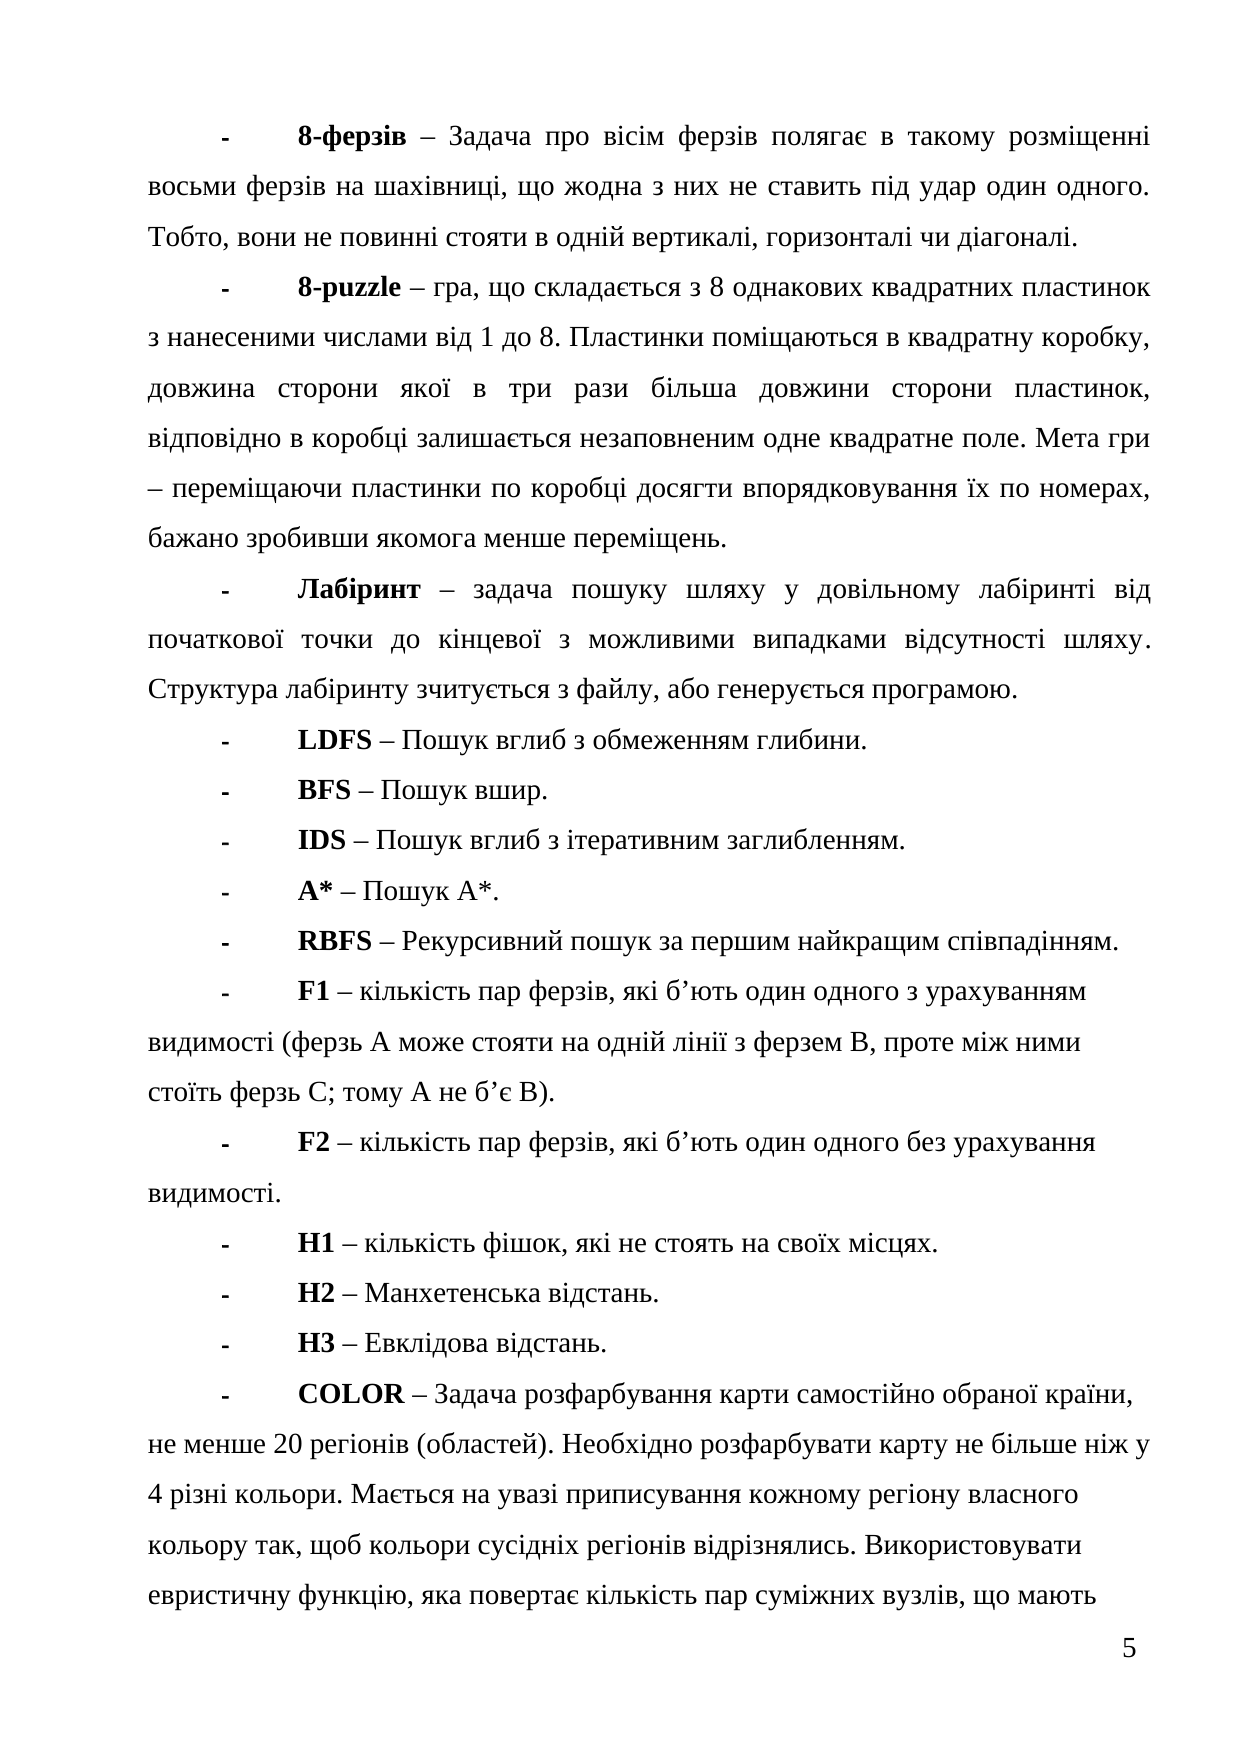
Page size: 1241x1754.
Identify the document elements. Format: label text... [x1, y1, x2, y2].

list 8-ферзів – Задача про вісім ферзів полягає в такому розміщенні восьми ферзів на шахівниці, що жодна з них не ставить під удар один одного. Тобто, вони не повинні стояти в одній вертикалі, горизонталі чи діагоналі. [148, 118, 1152, 252]
list Лабіринт – задача пошуку шляху у довільному лабіринті від початкової точки до кінцевої з можливими випадками відсутності шляху. Структура лабіринту зчитується з файлу, або генерується програмою. [148, 571, 1152, 705]
list LDFS – Пошук вглиб з обмеженням глибини. [148, 722, 1152, 755]
list F1 – кількість пар ферзів, які б’ють один одного з урахуванням видимості (ферзь А може стояти на одній лінії з ферзем В, проте між ними стоїть ферзь С; тому А не б’є В). [148, 973, 1152, 1108]
list F2 – кількість пар ферзів, які б’ють один одного без урахування видимості. [148, 1124, 1152, 1208]
list H2 – Манхетенська відстань. [148, 1275, 1152, 1309]
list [148, 1376, 1152, 1611]
list 8-puzzle – гра, що складається з 8 однакових квадратних пластинок з нанесеними числами від 1 до 8. Пластинки поміщаються в квадратну коробку, довжина сторони якої в три рази більша довжини сторони пластинок, відповідно в коробці залишається незаповненим одне квадратне поле. Мета гри – переміщаючи пластинки по коробці досягти впорядковування їх по номерах, бажано зробивши якомога менше переміщень. [148, 269, 1152, 554]
list BFS – Пошук вшир. [148, 772, 1152, 806]
list H1 – кількість фішок, які не стоять на своїх місцях. [148, 1225, 1152, 1258]
list A* – Пошук А*. [148, 873, 1152, 906]
list RBFS – Рекурсивний пошук за першим найкращим співпадінням. [148, 923, 1152, 957]
list H3 – Евклідова відстань. [148, 1326, 1152, 1359]
list IDS – Пошук вглиб з ітеративним заглибленням. [148, 822, 1152, 856]
